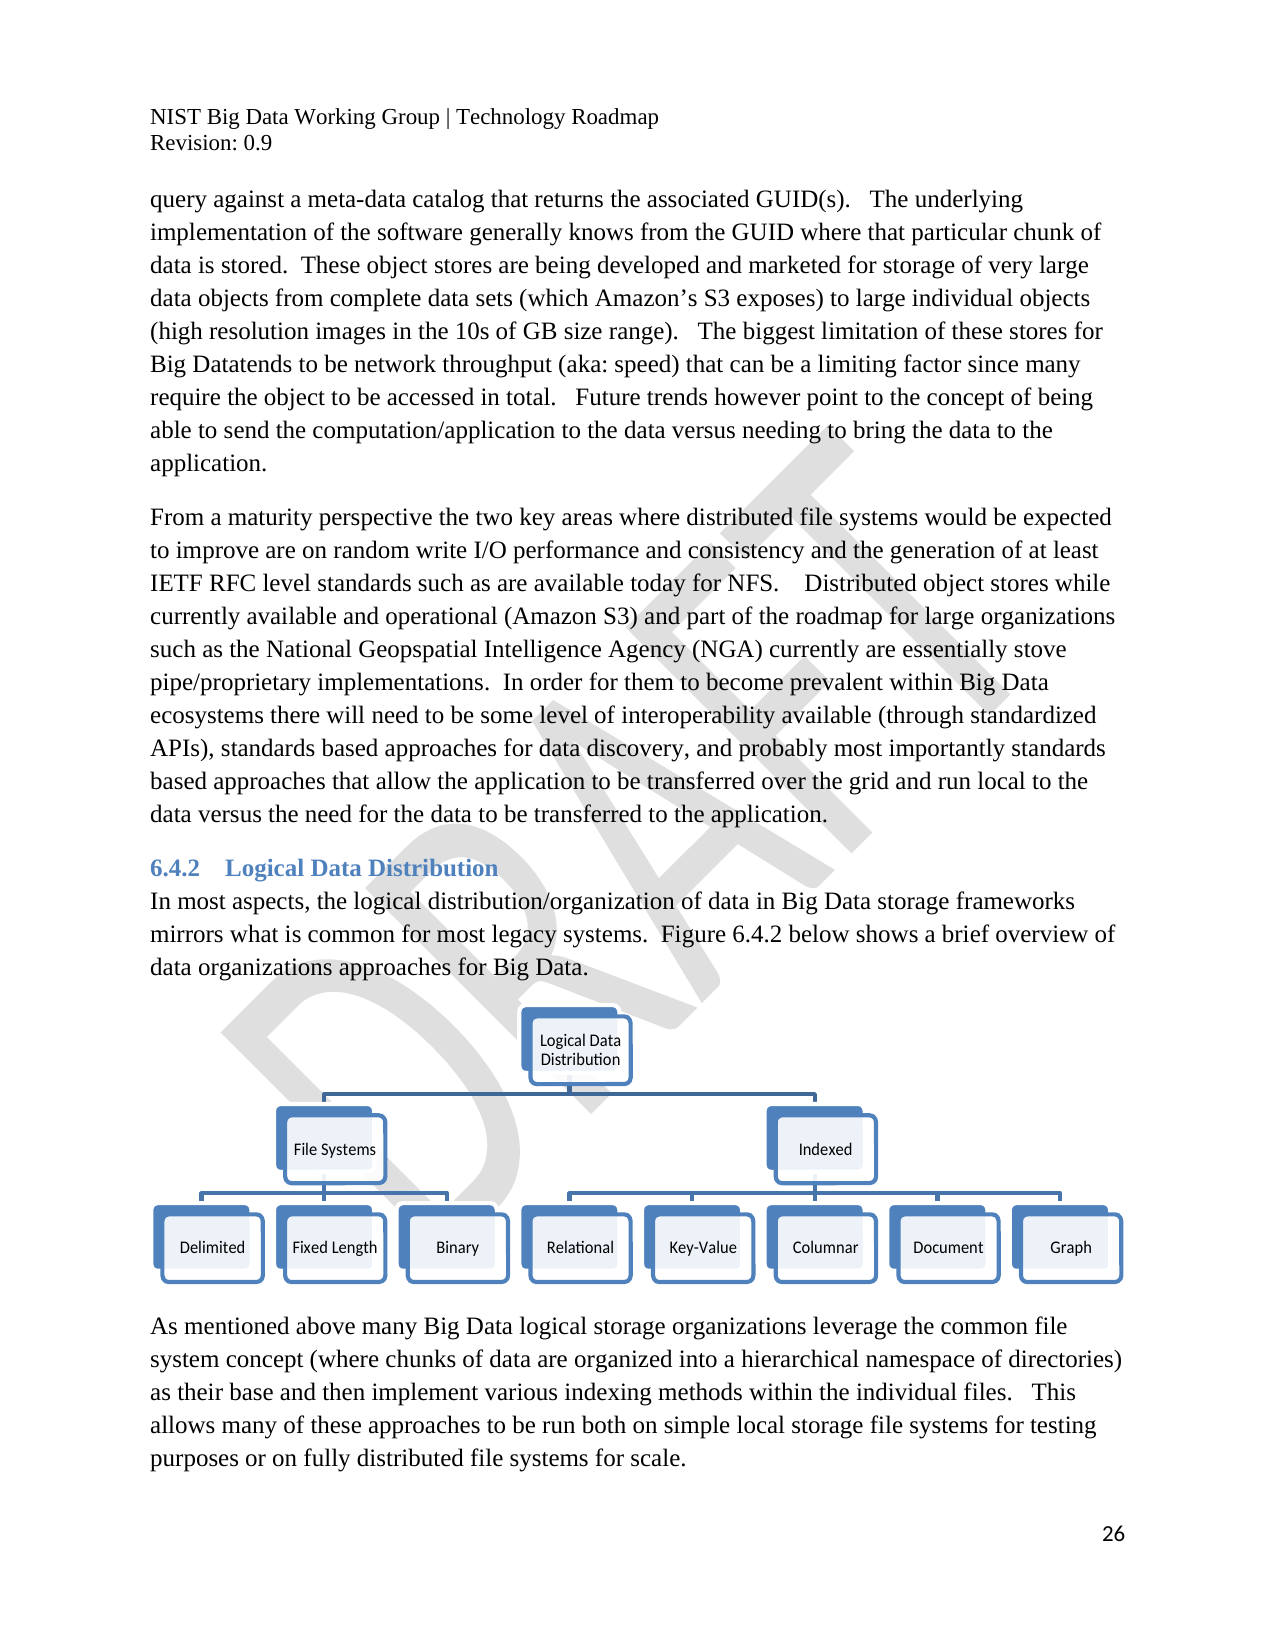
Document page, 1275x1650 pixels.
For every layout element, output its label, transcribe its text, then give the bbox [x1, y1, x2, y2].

text In most aspects, the logical distribution/organization of data in Big Data storage frameworks mirrors what is common for most legacy systems. Figure 6.4.2 below shows a brief overview of data organizations approaches for Big Data. [150, 886, 1125, 1286]
subtitle Logical Data Distribution [150, 853, 1125, 882]
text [150, 184, 1125, 477]
text From a maturity perspective the two key areas where distributed file systems would be expected to improve are on random write I/O performance and consistency and the generation of at least IETF RFC level standards such as are available today for NFS. Distributed object stores while currently available and operational (Amazon S3) and part of the roadmap for large organizations such as the National Geopspatial Intelligence Agency (NGA) currently are essentially stove pipe/proprietary implementations. In order for them to become prevalent within Big Data ecosystems there will need to be some level of interoperability available (through standardized APIs), standards based approaches for data discovery, and probably most importantly standards based approaches that allow the application to be transferred over the grid and run local to the data versus the need for the data to be transferred to the application. [150, 502, 1125, 828]
text As mentioned above many Big Data logical storage organizations leverage the common file system concept (where chunks of data are organized into a hierarchical namespace of directories) as their base and then implement various indexing methods within the individual files. This allows many of these approaches to be run both on simple local storage file systems for testing purposes or on fully distributed file systems for scale. [150, 1311, 1125, 1472]
